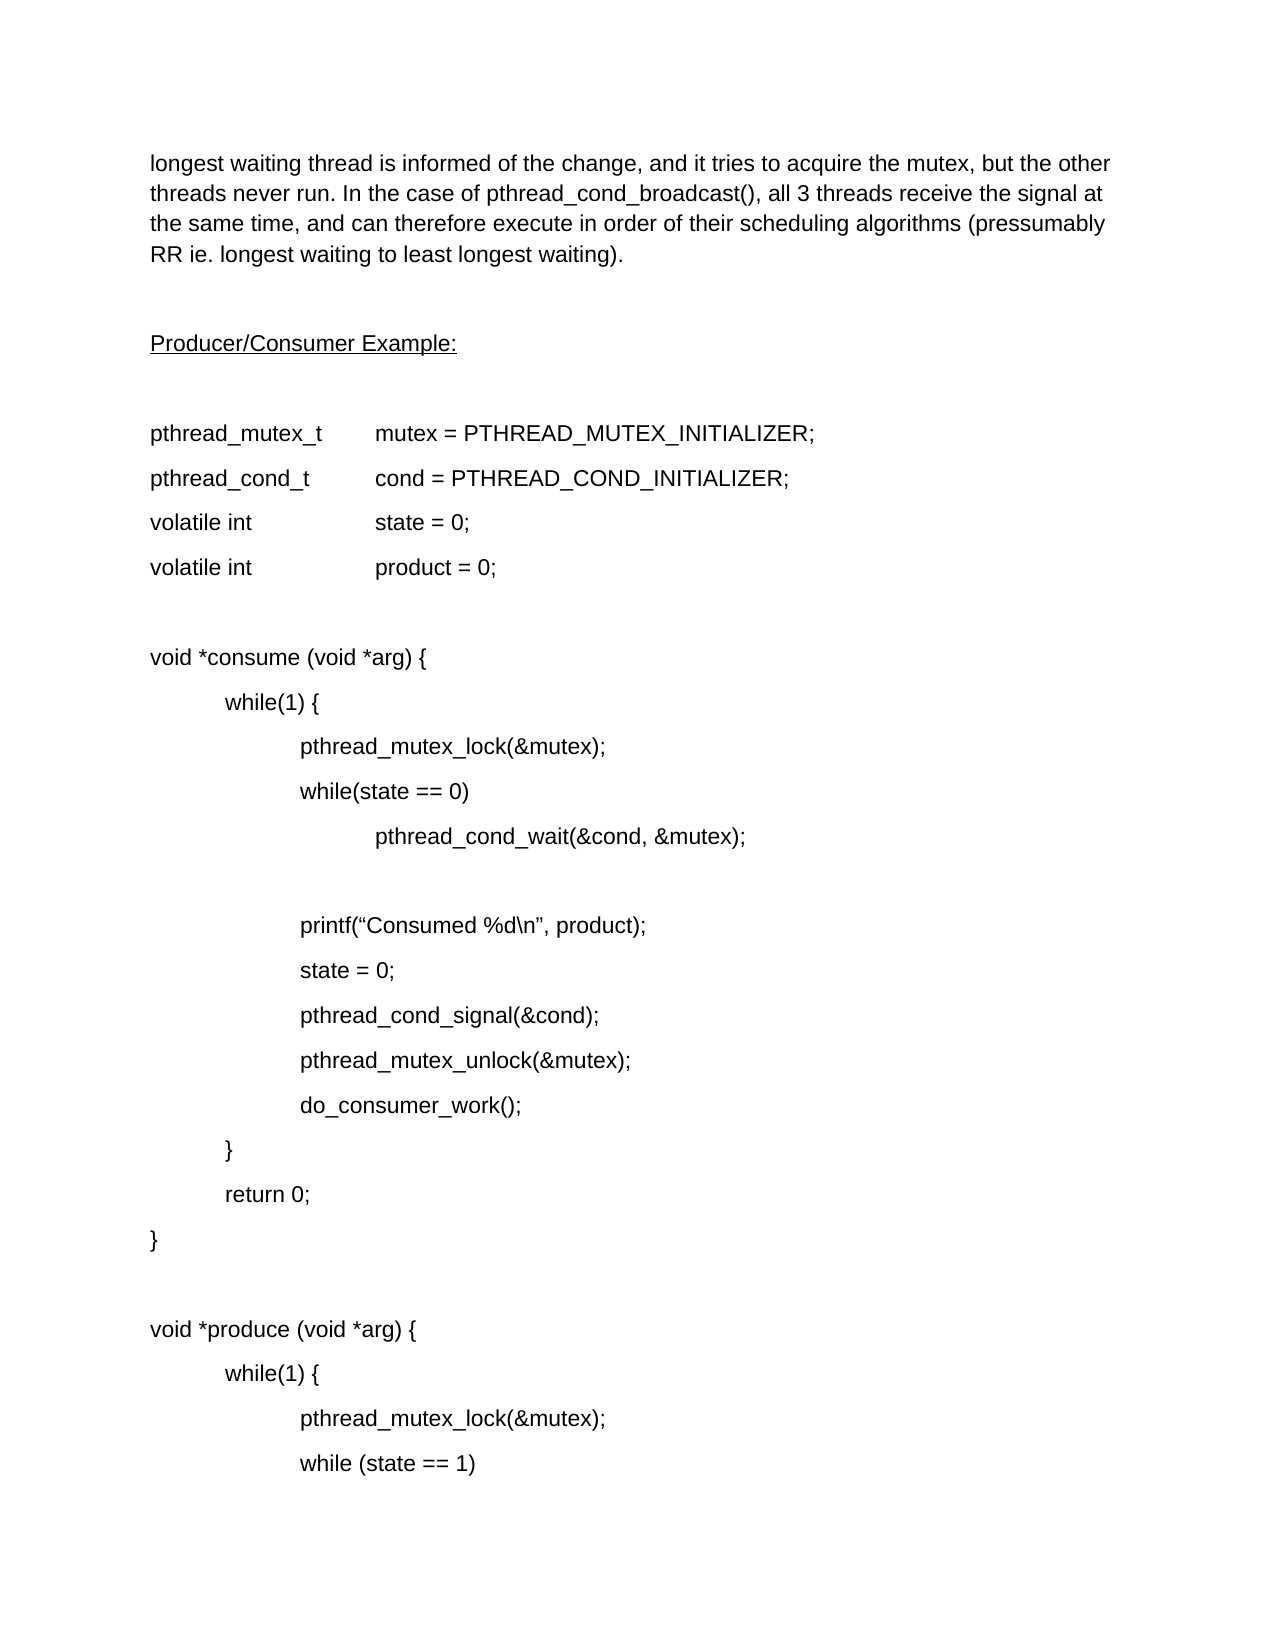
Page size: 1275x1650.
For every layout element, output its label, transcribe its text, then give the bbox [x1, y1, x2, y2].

text volatile int product = 0; [150, 554, 1125, 581]
text while (state == 1) [150, 1450, 1125, 1476]
text printf(“Consumed %d\n”, product); [150, 912, 1125, 939]
text } [150, 1226, 1125, 1252]
text pthread_mutex_lock(&mutex); [150, 733, 1125, 760]
text pthread_cond_signal(&cond); [150, 1002, 1125, 1028]
text while(1) { [150, 1360, 1125, 1387]
text Producer/Consumer Example: [150, 330, 1125, 357]
text do_consumer_work(); [150, 1092, 1125, 1118]
text volatile int state = 0; [150, 509, 1125, 536]
text pthread_cond_t cond = PTHREAD_COND_INITIALIZER; [150, 464, 1125, 491]
text pthread_mutex_unlock(&mutex); [150, 1047, 1125, 1073]
text state = 0; [150, 957, 1125, 984]
text } [150, 1136, 1125, 1163]
text pthread_cond_wait(&cond, &mutex); [150, 823, 1125, 849]
text void *consume (void *arg) { [150, 644, 1125, 670]
text pthread_mutex_lock(&mutex); [150, 1405, 1125, 1432]
text pthread_mutex_t mutex = PTHREAD_MUTEX_INITIALIZER; [150, 420, 1125, 446]
text while(state == 0) [150, 778, 1125, 804]
text void *produce (void *arg) { [150, 1316, 1125, 1342]
text return 0; [150, 1181, 1125, 1208]
text while(1) { [150, 688, 1125, 715]
